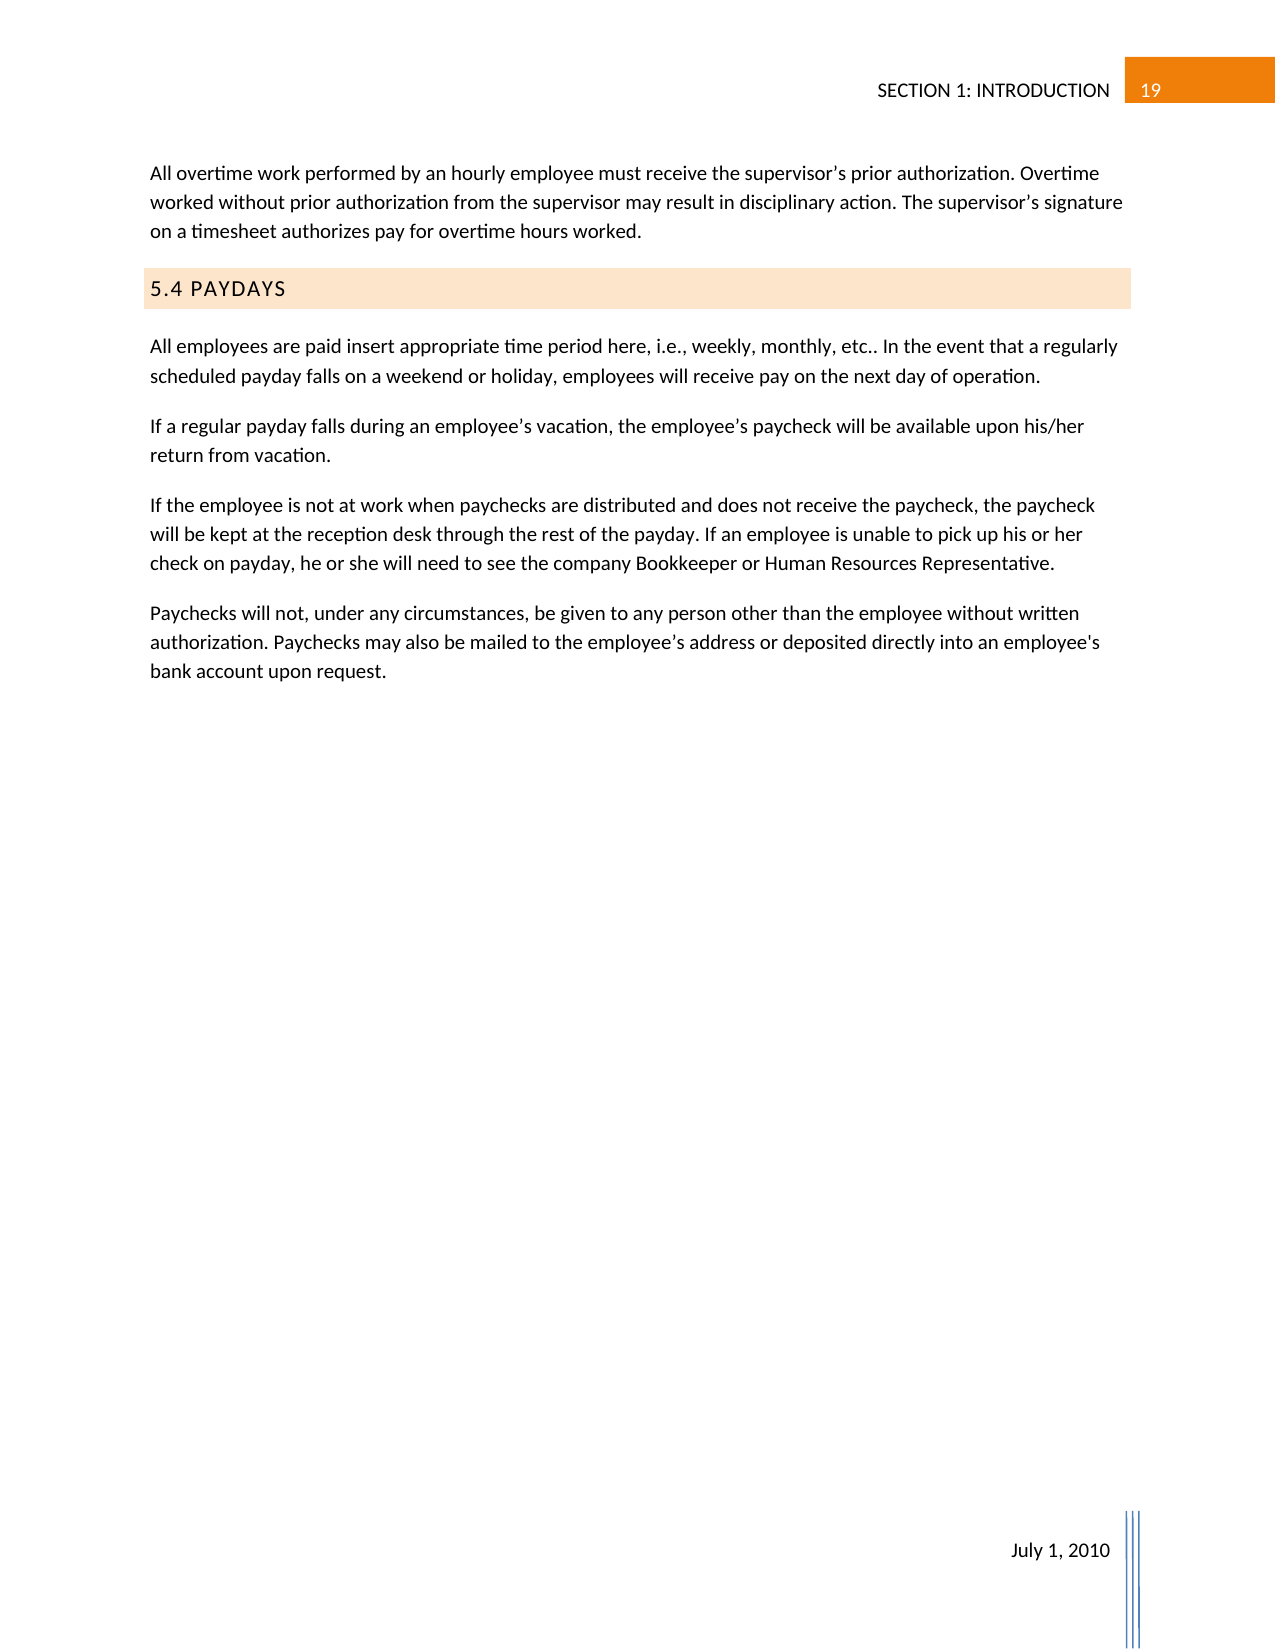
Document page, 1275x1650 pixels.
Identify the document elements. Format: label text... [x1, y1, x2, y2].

text If the employee is not at work when paychecks are distributed and does not receive the paycheck, the paycheck will be kept at the reception desk through the rest of the payday. If an employee is unable to pick up his or her check on payday, he or she will need to see the company Bookkeeper or Human Resources Representative. [150, 492, 1125, 576]
subtitle 5.4 PAYDAYS [150, 274, 1125, 302]
text If a regular payday falls during an employee’s vacation, the employee’s paycheck will be available upon his/her return from vacation. [150, 413, 1125, 467]
text Paychecks will not, under any circumstances, be given to any person other than the employee without written authorization. Paychecks may also be mailed to the employee’s address or deposited directly into an employee's bank account upon request. [150, 600, 1125, 684]
text All overtime work performed by an hourly employee must receive the supervisor’s prior authorization. Overtime worked without prior authorization from the supervisor may result in disciplinary action. The supervisor’s signature on a timesheet authorizes pay for overtime hours worked. [150, 160, 1125, 243]
text All employees are paid insert appropriate time period here, i.e., weekly, monthly, etc.. In the event that a regularly scheduled payday falls on a weekend or holiday, employees will receive pay on the next day of operation. [150, 334, 1125, 388]
